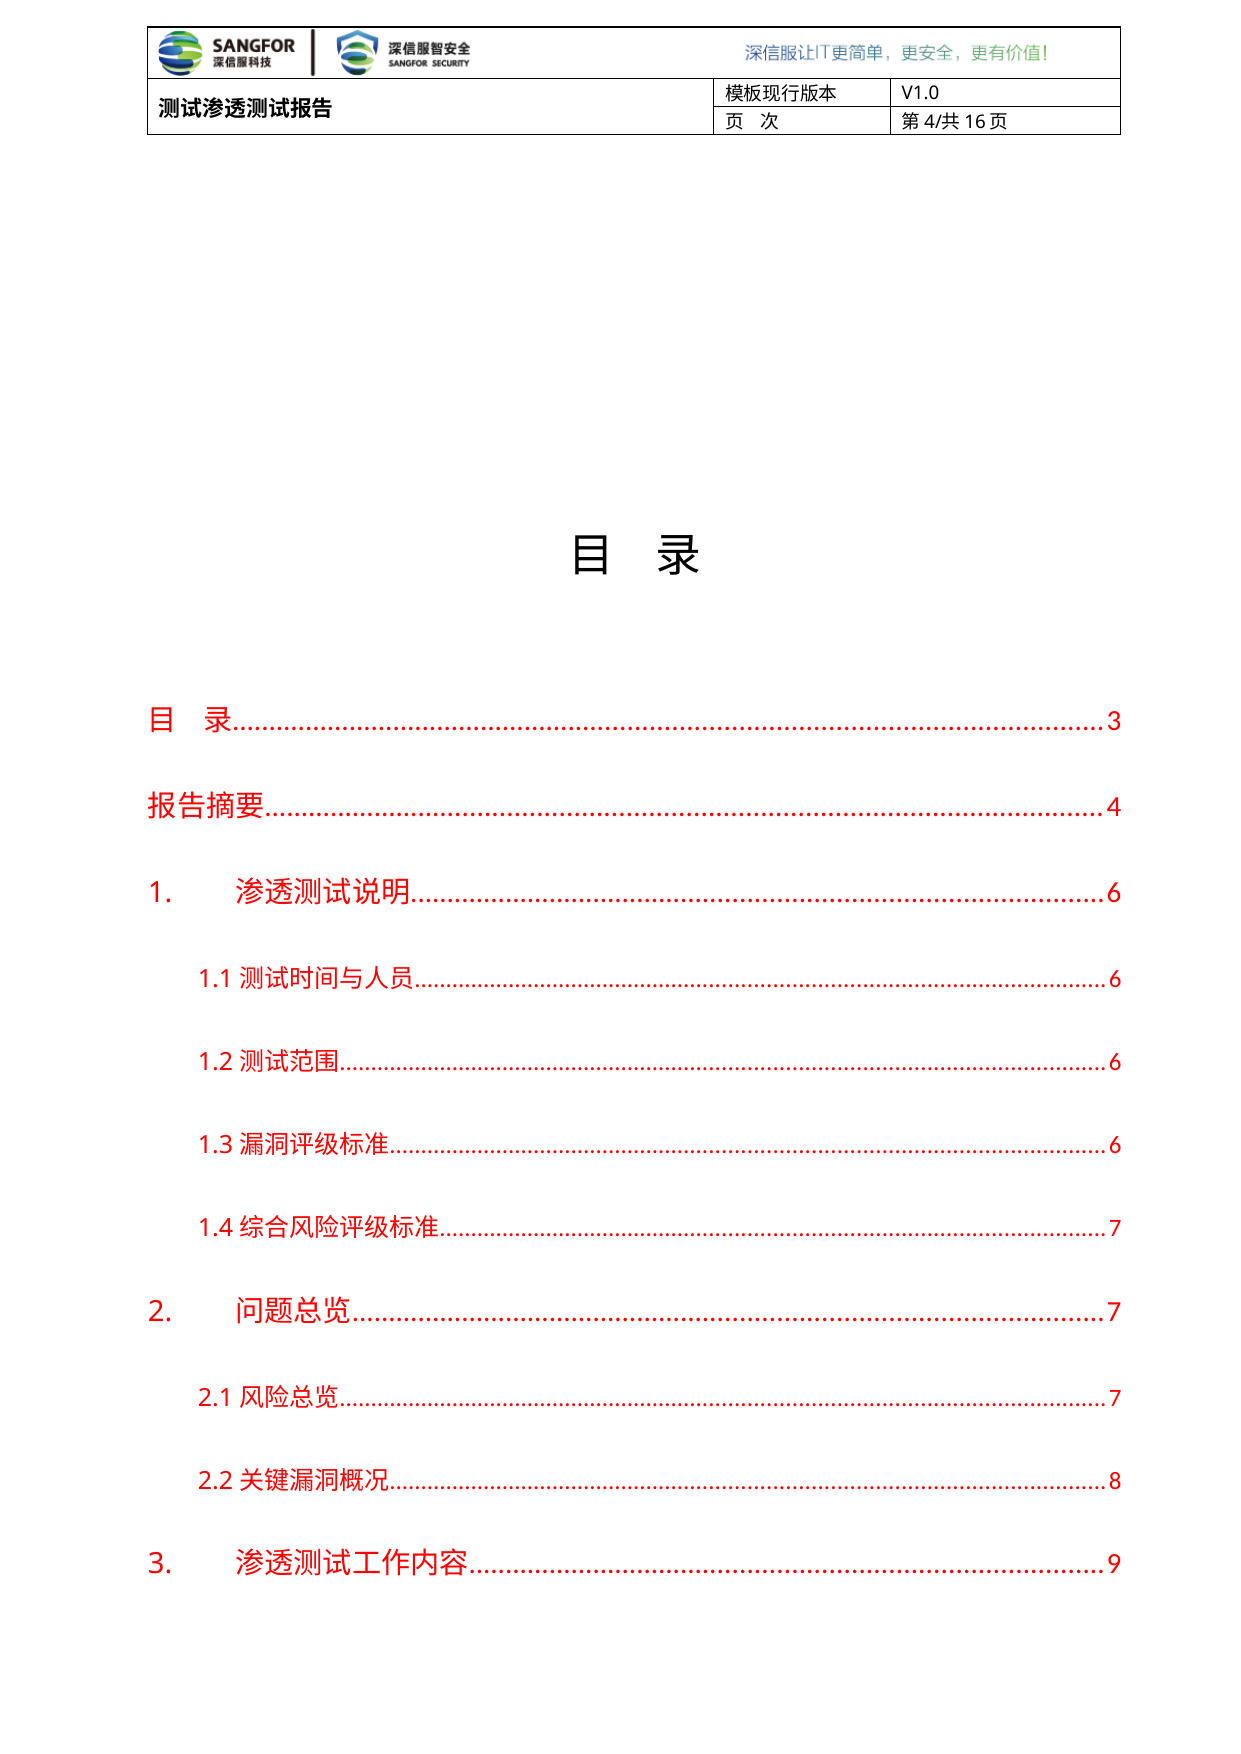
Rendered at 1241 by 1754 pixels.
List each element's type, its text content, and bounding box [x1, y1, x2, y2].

text 1.2 测试范围 6 [198, 1027, 1122, 1092]
text 报告摘要 4 [148, 772, 1122, 837]
text 1.3 漏洞评级标准 6 [198, 1110, 1122, 1175]
text 3. 渗透测试工作内容 9 [148, 1529, 1122, 1594]
text 2. 问题总览 7 [148, 1276, 1122, 1341]
text 2.2 关键漏洞概况 8 [198, 1446, 1122, 1511]
text 目 录 3 [148, 686, 1122, 751]
text 1.4 综合风险评级标准 7 [198, 1193, 1122, 1258]
picture [158, 28, 1047, 77]
text 目 录 [148, 503, 1122, 600]
text 1. 渗透测试说明 6 [148, 858, 1122, 923]
text 2.1 风险总览 7 [198, 1363, 1122, 1428]
text 1.1 测试时间与人员 6 [198, 944, 1122, 1009]
